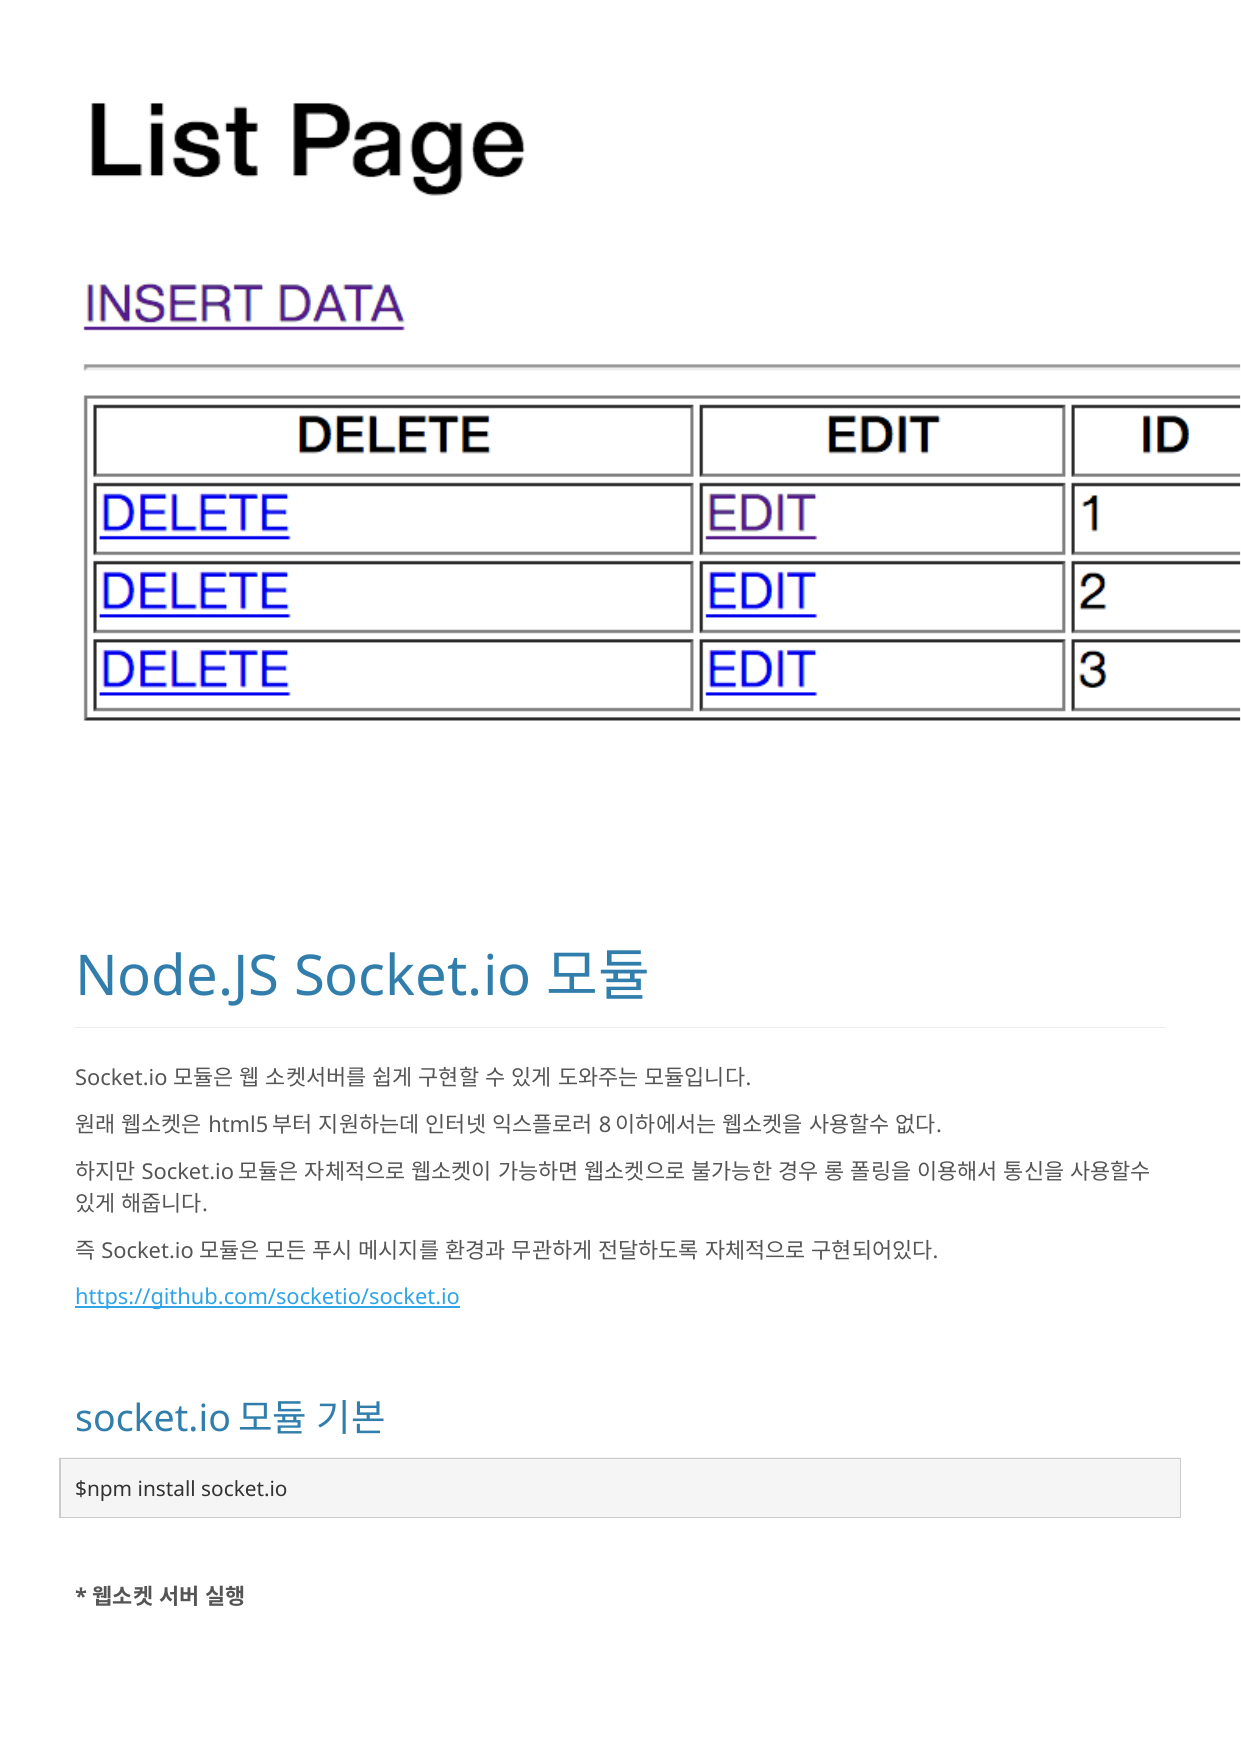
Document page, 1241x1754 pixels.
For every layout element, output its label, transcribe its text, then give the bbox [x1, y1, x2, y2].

text 하지만 Socket.io모듈은 자체적으로 웹소켓이 가능하면 웹소켓으로 불가능한 경우 롱 폴링을 이용해서 통신을 사용할수 있게 해줍니다. [75, 1154, 1165, 1218]
subtitle Node.JS Socket.io 모듈 [75, 930, 1165, 1027]
picture [75, 75, 1241, 752]
text $npm install socket.io [61, 1459, 1180, 1517]
text 즉 Socket.io 모듈은 모든 푸시 메시지를 환경과 무관하게 전달하도록 자체적으로 구현되어있다. [75, 1233, 1165, 1265]
text 원래 웹소켓은 html5부터 지원하는데 인터넷 익스플로러 8이하에서는 웹소켓을 사용할수 없다. [75, 1107, 1165, 1139]
text https://github.com/socketio/socket.io [75, 1281, 1165, 1311]
text Socket.io 모듈은 웹 소켓서버를 쉽게 구현할 수 있게 도와주는 모듈입니다. [75, 1059, 1165, 1091]
text * 웹소켓 서버 실행 [75, 1579, 1165, 1611]
subtitle socket.io모듈 기본 [75, 1387, 1165, 1442]
